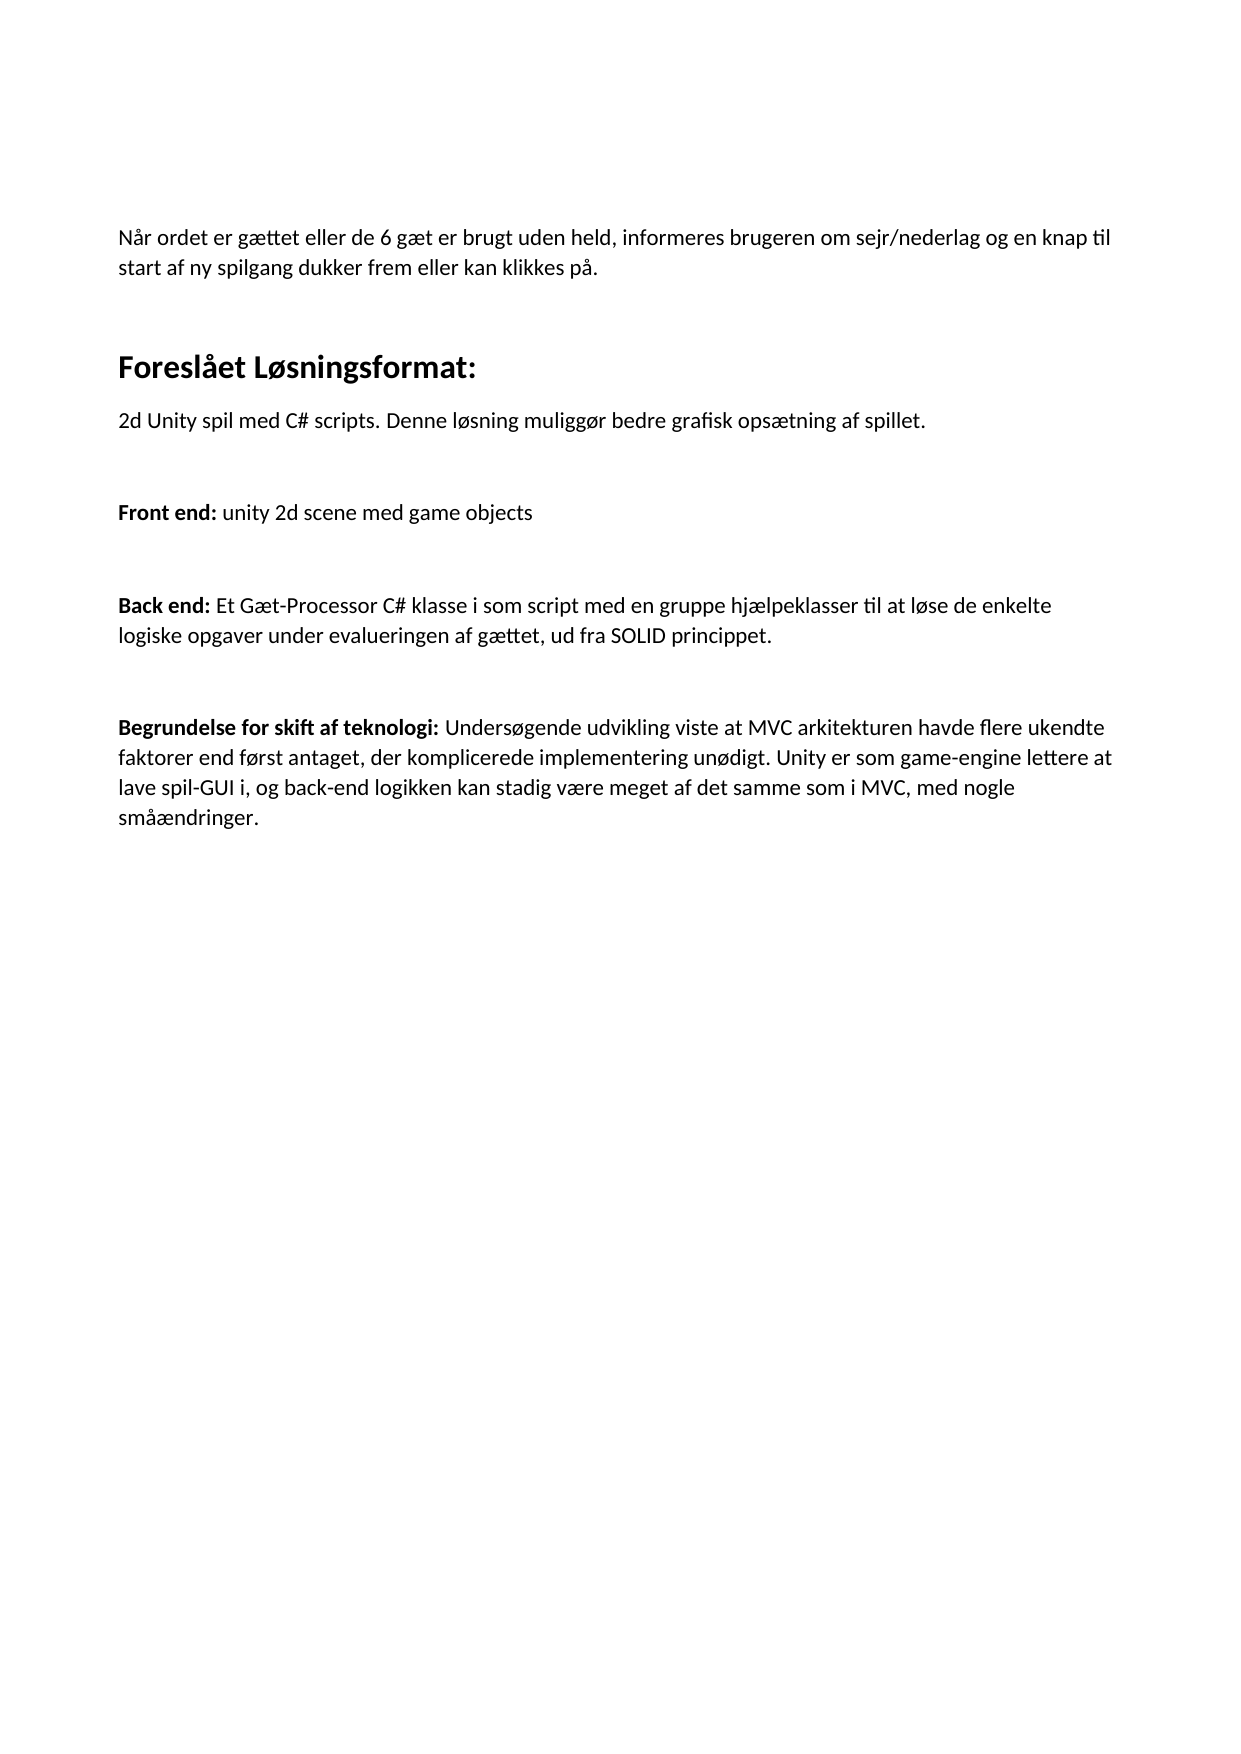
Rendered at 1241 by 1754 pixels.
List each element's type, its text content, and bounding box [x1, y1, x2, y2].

text Når ordet er gættet eller de 6 gæt er brugt uden held, informeres brugeren om sejr/nederlag og en knap til start af ny spilgang dukker frem eller kan klikkes på. [118, 223, 1122, 281]
text Back end: Et Gæt-Processor C# klasse i som script med en gruppe hjælpeklasser til at løse de enkelte logiske opgaver under evalueringen af gættet, ud fra SOLID princippet. [118, 591, 1122, 649]
text Front end: unity 2d scene med game objects [118, 498, 1122, 526]
text 2d Unity spil med C# scripts. Denne løsning muliggør bedre grafisk opsætning af spillet. [118, 406, 1122, 434]
text Begrundelse for skift af teknologi: Undersøgende udvikling viste at MVC arkitekturen havde flere ukendte faktorer end først antaget, der komplicerede implementering unødigt. Unity er som game-engine lettere at lave spil-GUI i, og back-end logikken kan stadig være meget af det samme som i MVC, med nogle småændringer. [118, 713, 1122, 831]
text Foreslået Løsningsformat: [118, 346, 1122, 387]
